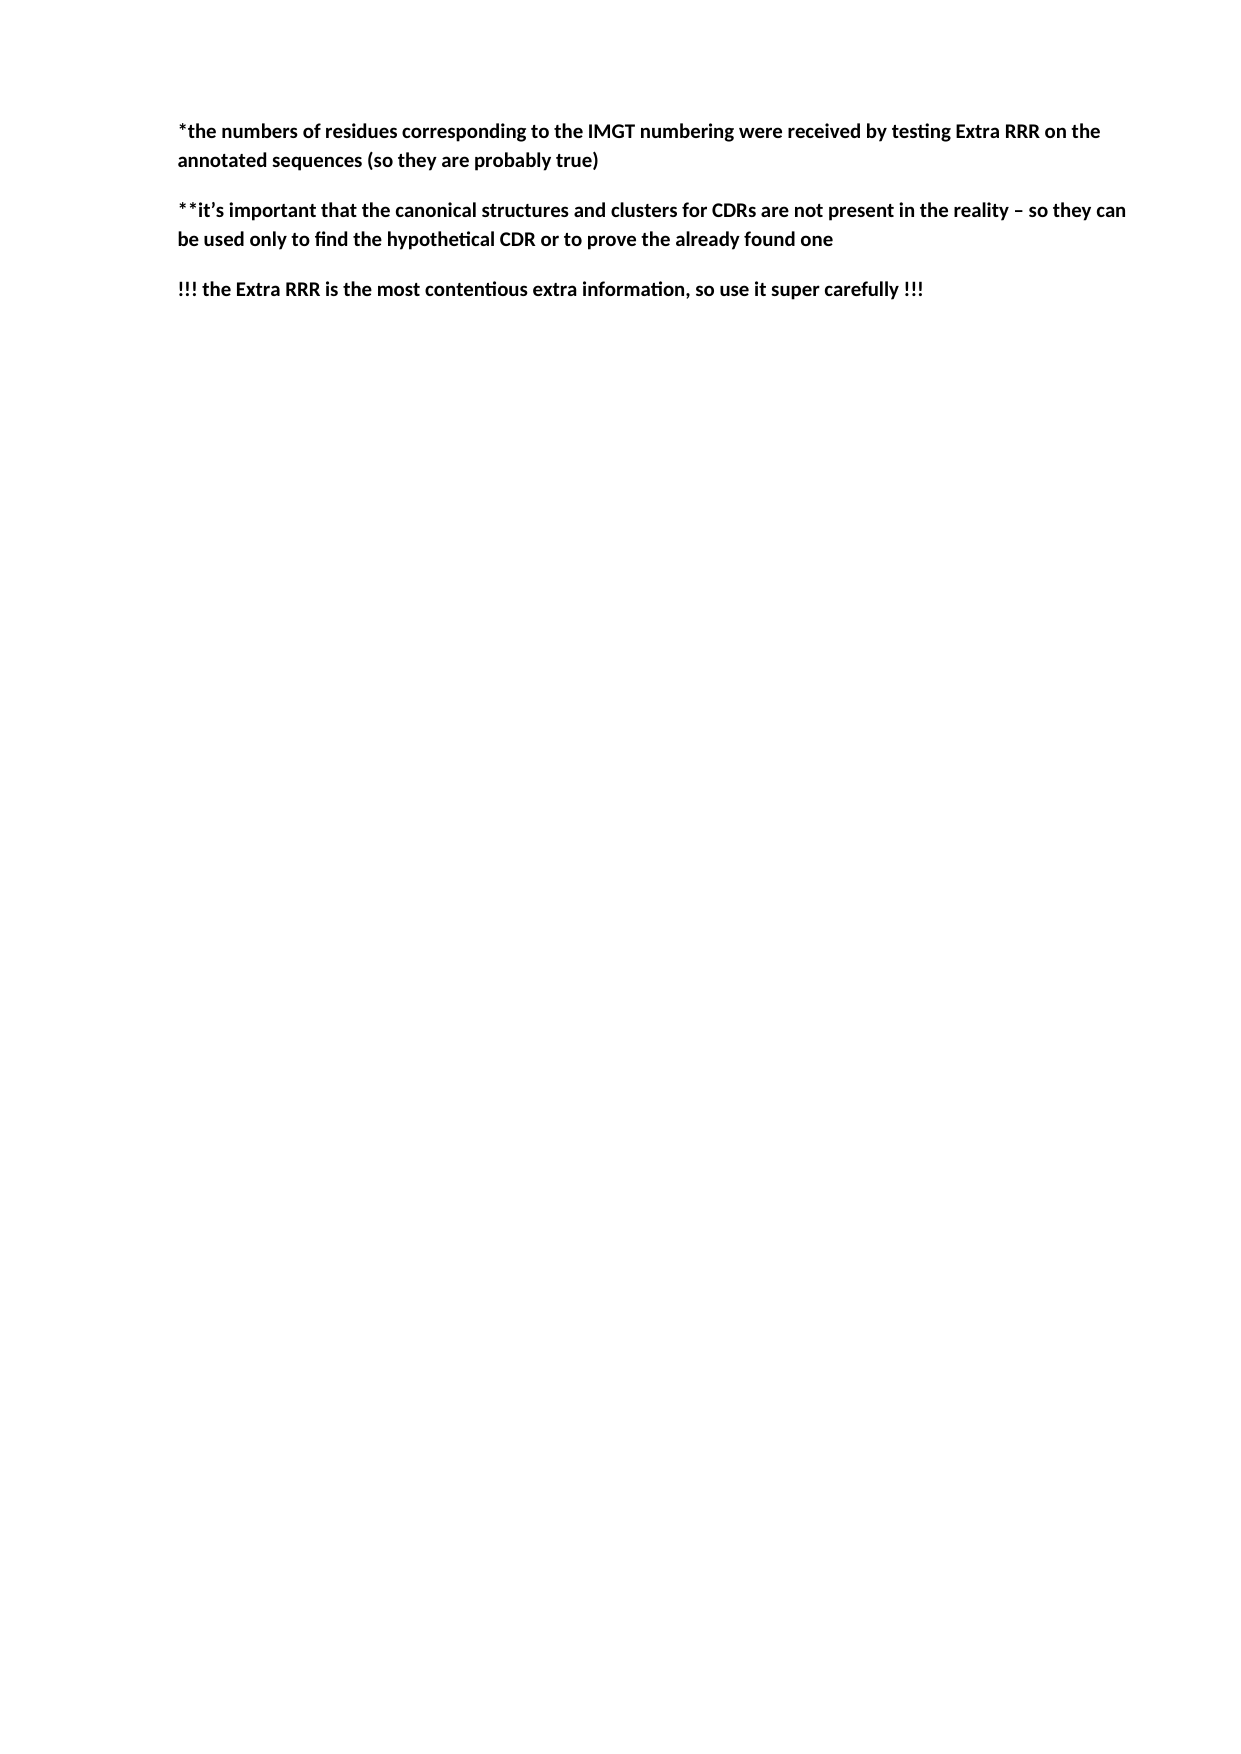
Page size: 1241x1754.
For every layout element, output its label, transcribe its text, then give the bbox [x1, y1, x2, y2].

text !!! the Extra RRR is the most contentious extra information, so use it super carefully !!! [177, 276, 1152, 302]
text **it’s important that the canonical structures and clusters for CDRs are not present in the reality – so they can be used only to find the hypothetical CDR or to prove the already found one [177, 197, 1152, 252]
text *the numbers of residues corresponding to the IMGT numbering were received by testing Extra RRR on the annotated sequences (so they are probably true) [177, 118, 1152, 173]
